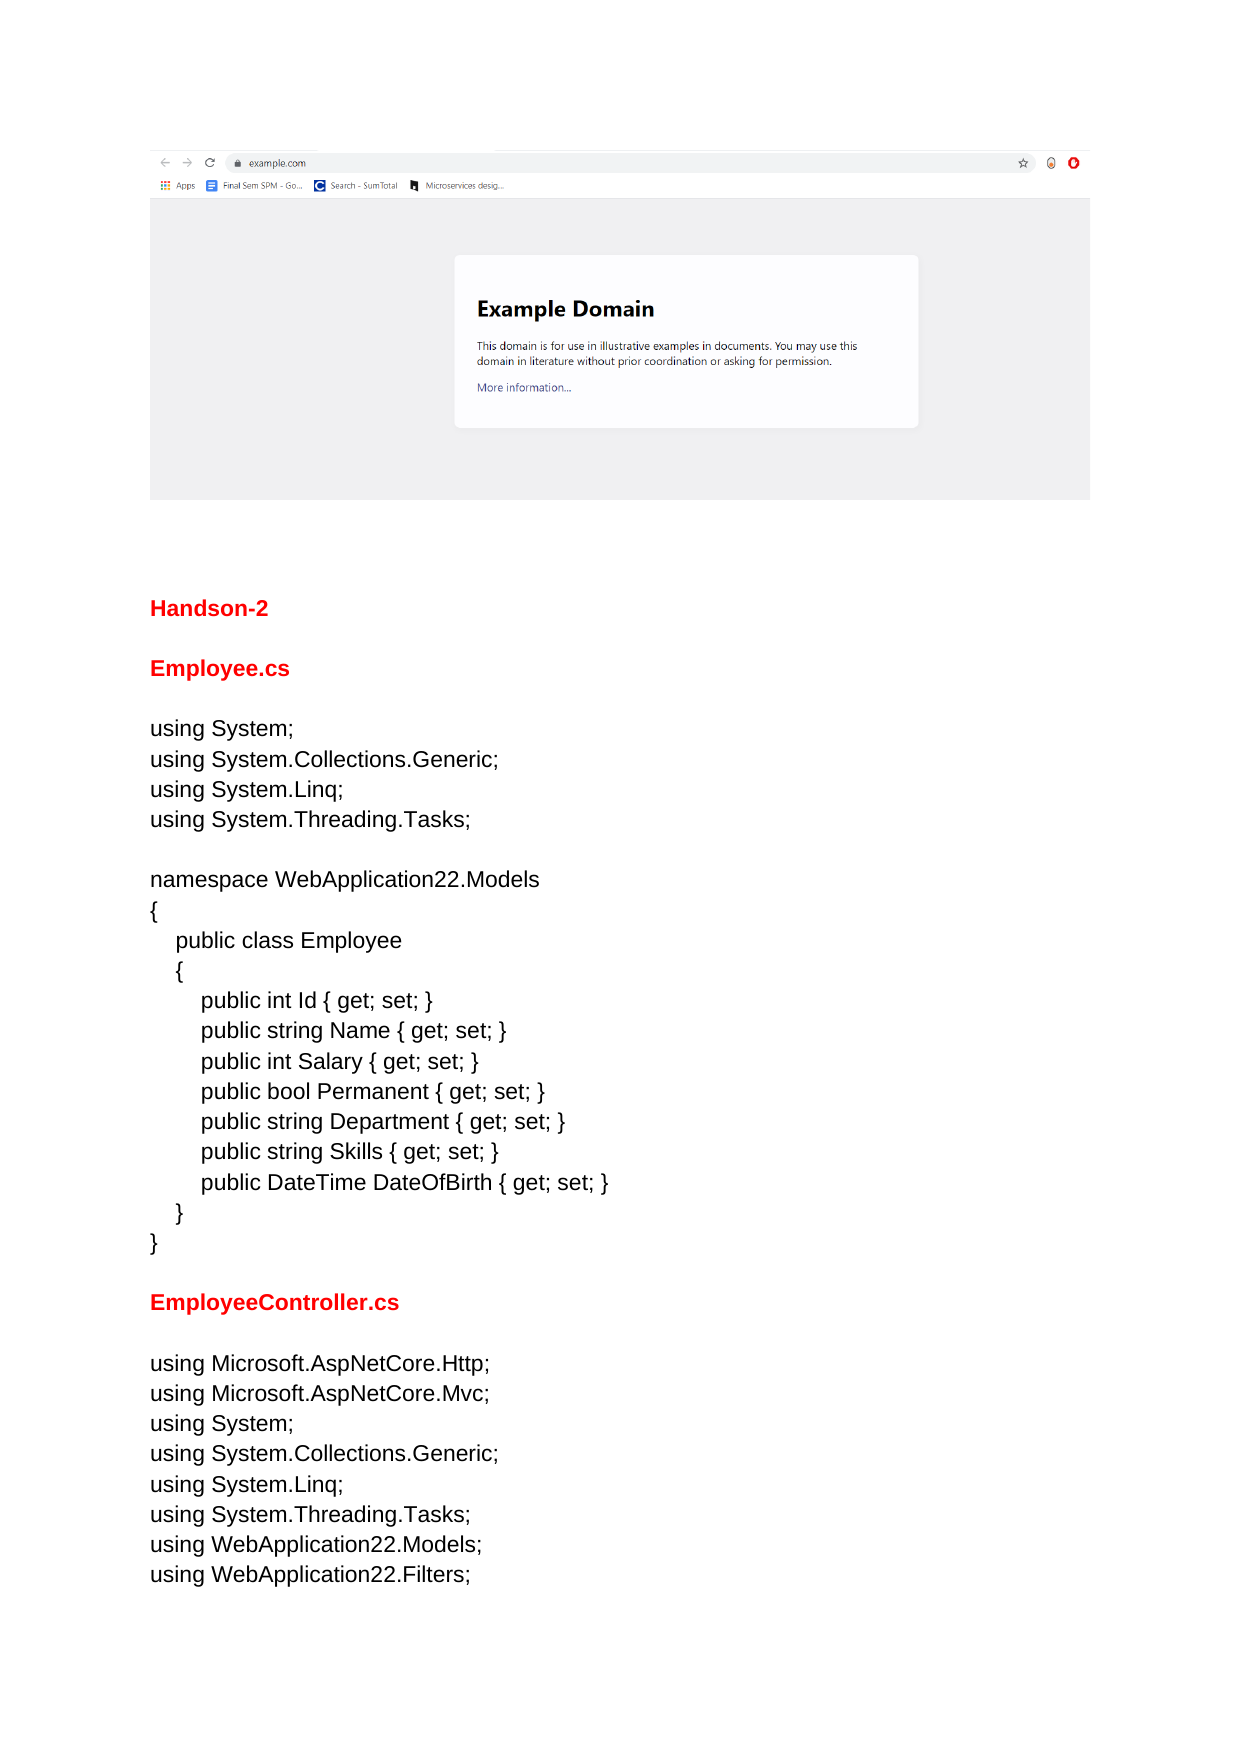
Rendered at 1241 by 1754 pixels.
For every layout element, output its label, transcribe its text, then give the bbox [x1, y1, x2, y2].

text using System.Linq; [150, 776, 1090, 802]
text Employee.cs [150, 655, 1090, 681]
text using System.Collections.Generic; [150, 746, 1090, 772]
text public int Id { get; set; } [150, 987, 1090, 1013]
text using WebApplication22.Models; [150, 1531, 1090, 1557]
text namespace WebApplication22.Models [150, 866, 1090, 893]
text using System.Threading.Tasks; [150, 1501, 1090, 1527]
text using System; [150, 1410, 1090, 1436]
text public DateTime DateOfBirth { get; set; } [150, 1168, 1090, 1195]
text public string Department { get; set; } [150, 1108, 1090, 1134]
text EmployeeController.cs [150, 1289, 1090, 1316]
text { [150, 897, 1090, 923]
text using System.Linq; [150, 1471, 1090, 1497]
text using Microsoft.AspNetCore.Http; [150, 1350, 1090, 1376]
text public int Salary { get; set; } [150, 1048, 1090, 1074]
text using System.Threading.Tasks; [150, 806, 1090, 832]
text } [150, 1229, 1090, 1255]
picture [150, 150, 1091, 500]
text using WebApplication22.Filters; [150, 1561, 1090, 1587]
text using System.Collections.Generic; [150, 1440, 1090, 1467]
text } [150, 1199, 1090, 1225]
text public class Employee [150, 927, 1090, 953]
text Handson-2 [150, 594, 1090, 621]
text using Microsoft.AspNetCore.Mvc; [150, 1380, 1090, 1406]
text public string Skills { get; set; } [150, 1138, 1090, 1164]
text { [150, 957, 1090, 983]
text using System; [150, 715, 1090, 742]
text public bool Permanent { get; set; } [150, 1078, 1090, 1104]
text public string Name { get; set; } [150, 1017, 1090, 1044]
